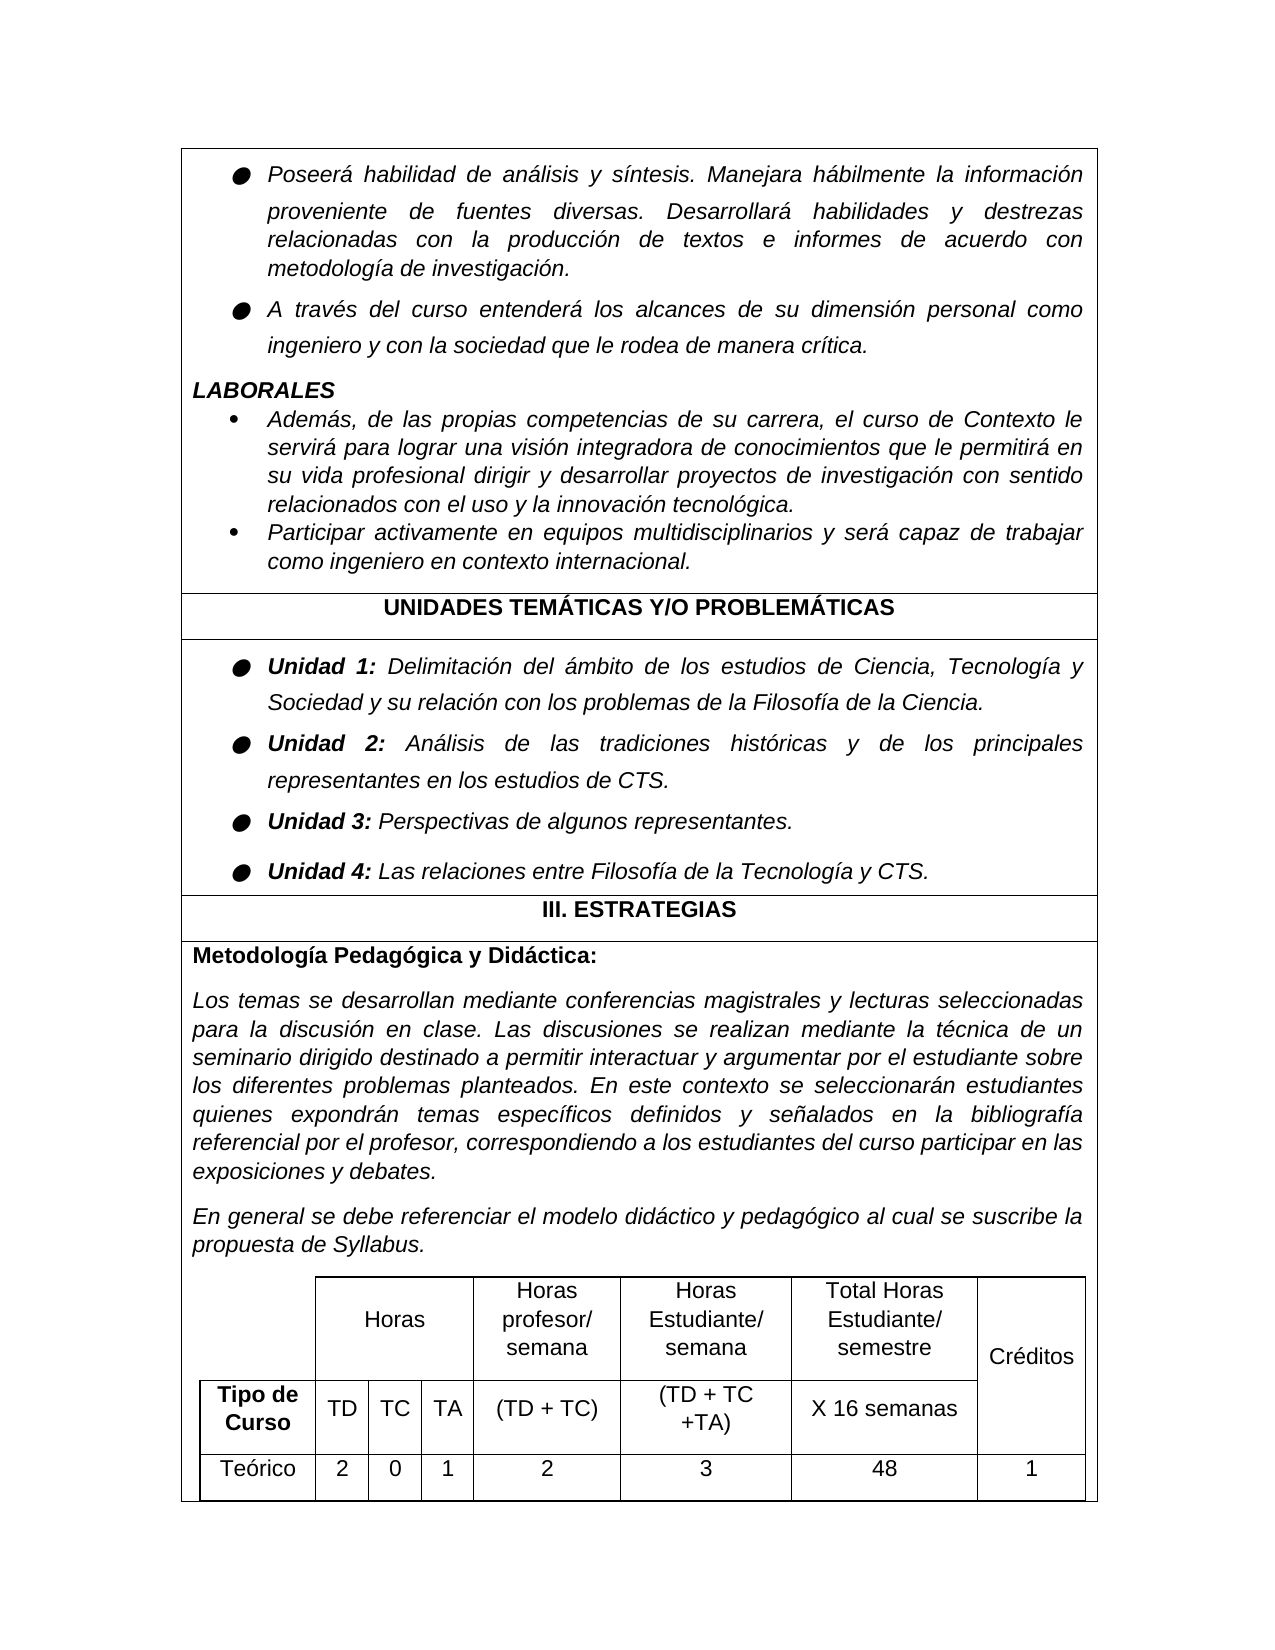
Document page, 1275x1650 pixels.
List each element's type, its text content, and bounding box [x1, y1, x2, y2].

table_cell UNIDADES TEMÁTICAS Y/O PROBLEMÁTICAS [182, 594, 1097, 639]
table_cell III. ESTRATEGIAS [182, 896, 1097, 941]
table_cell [182, 942, 1097, 1501]
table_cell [182, 149, 1097, 593]
table_cell Unidad 1: Delimitación del ámbito de los estudios de Ciencia, Tecnología y Sociedad y su relación con los problemas de la Filosofía de la Ciencia. Unidad 2: Análisis de las tradiciones históricas y de los principales representantes en los estudios de CTS. Unidad 3: Perspectivas de algunos representantes. Unidad 4: Las relaciones entre Filosofía de la Tecnología y CTS. [182, 640, 1097, 895]
